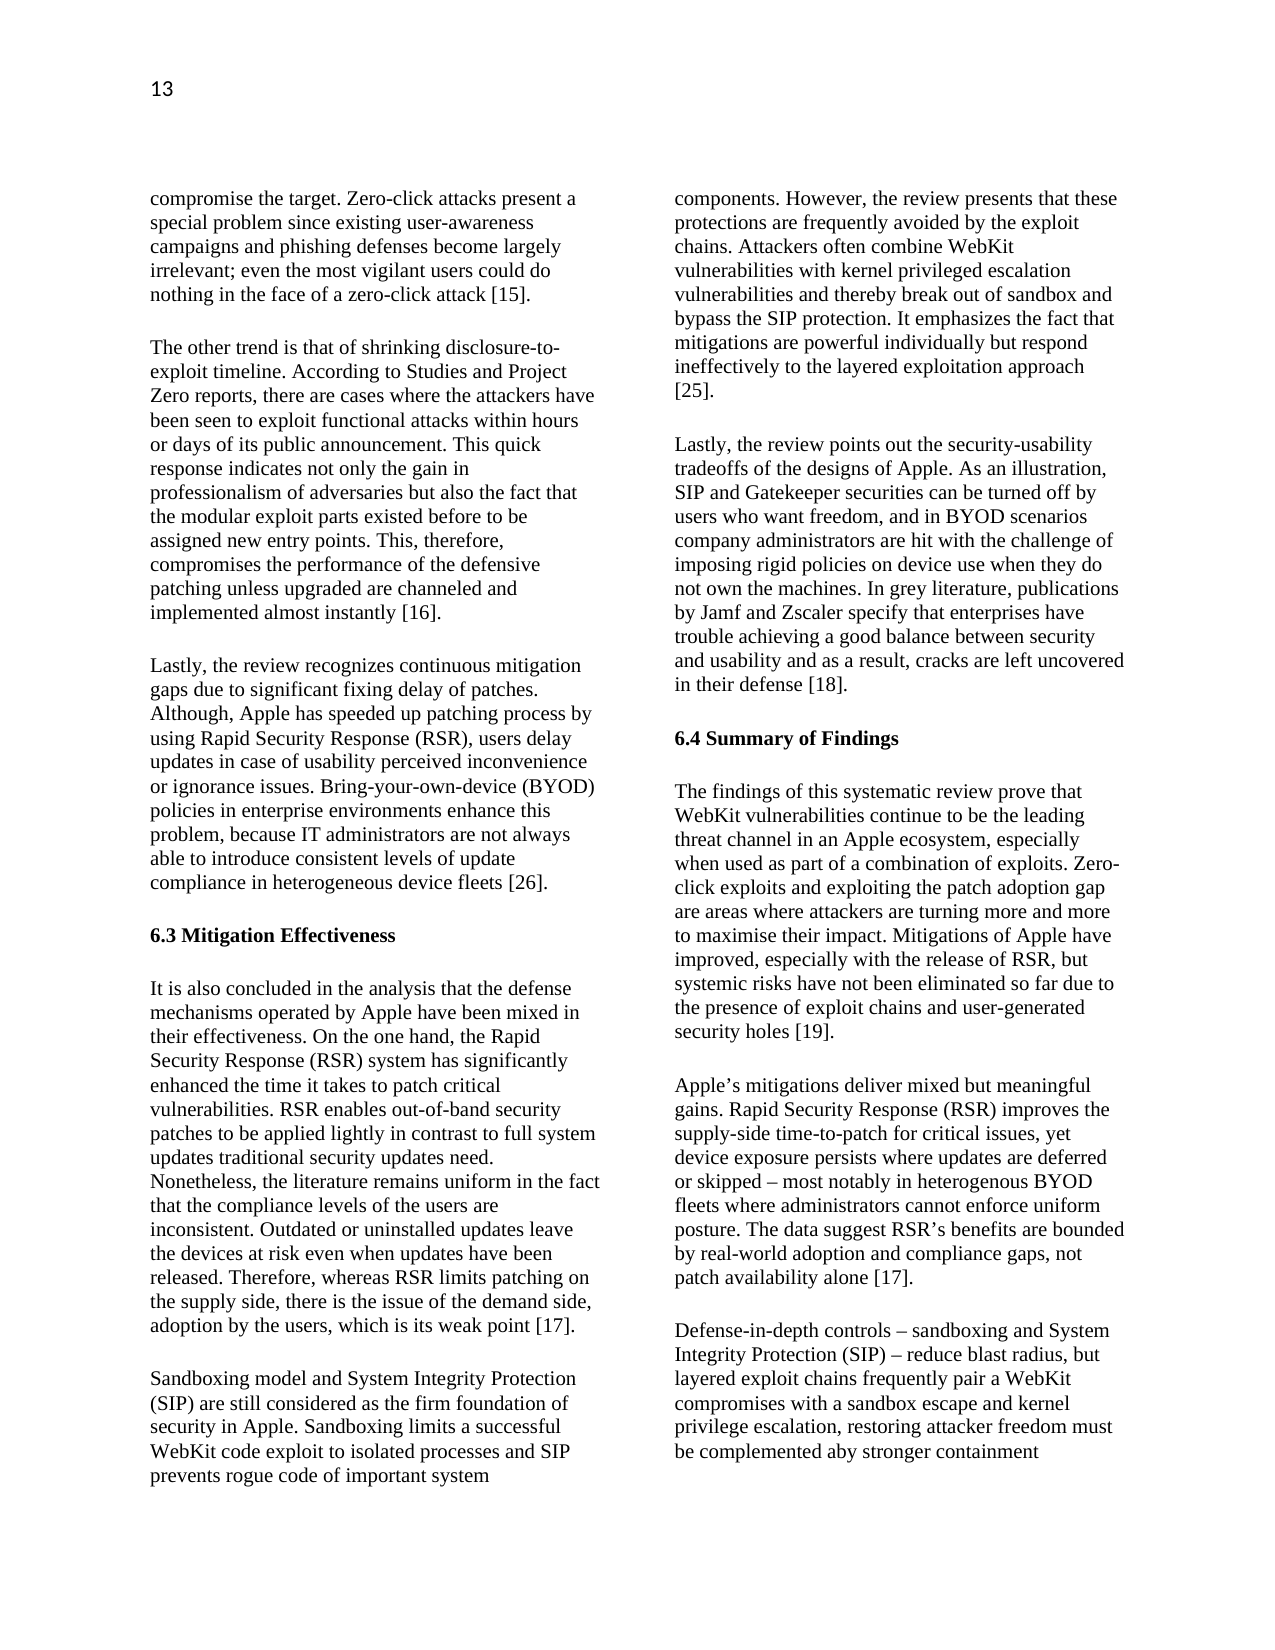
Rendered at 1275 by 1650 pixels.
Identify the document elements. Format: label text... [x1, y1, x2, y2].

text The findings of this systematic review prove that WebKit vulnerabilities continue to be the leading threat channel in an Apple ecosystem, especially when used as part of a combination of exploits. Zero-click exploits and exploiting the patch adoption gap are areas where attackers are turning more and more to maximise their impact. Mitigations of Apple have improved, especially with the release of RSR, but systemic risks have not been eliminated so far due to the presence of exploit chains and user-generated security holes [19]. [674, 899, 1125, 1164]
text Lastly, the review recognizes continuous mitigation gaps due to significant fixing delay of patches. Although, Apple has speeded up patching process by using Rapid Security Response (RSR), users delay updates in case of usability perceived inconvenience or ignorance issues. Bring-your-own-device (BYOD) policies in enterprise environments enhance this problem, because IT administrators are not always able to introduce consistent levels of update compliance in heterogeneous device fleets [26]. [150, 798, 601, 1038]
text Apple’s mitigations deliver mixed but meaningful gains. Rapid Security Response (RSR) improves the supply-side time-to-patch for critical issues, yet device exposure persists where updates are deferred or skipped – most notably in heterogenous BYOD fleets where administrators cannot enforce uniform posture. The data suggest RSR’s benefits are bounded by real-world adoption and compliance gaps, not patch availability alone [17]. [674, 1193, 1125, 1409]
subtitle 6.4 Summary of Findings [674, 846, 1125, 870]
text Another important trend generated during the review is a recent growth in the number of zero-click exploits, posing no possibilities of user interaction. The notable case is CVE-2021-30860 that is exploited by spyware Pegasus, which enabled maliciously crafted previews to be used to compromise the target. Zero-click attacks present a special problem since existing user-awareness campaigns and phishing defenses become largely irrelevant; even the most vigilant users could do nothing in the face of a zero-click attack [15]. [150, 186, 601, 451]
text Sandboxing model and System Integrity Protection (SIP) are still considered as the firm foundation of security in Apple. Sandboxing limits a successful WebKit code exploit to isolated processes and SIP prevents rogue code of important system components. However, the review presents that these protections are frequently avoided by the exploit chains. Attackers often combine WebKit vulnerabilities with kernel privileged escalation vulnerabilities and thereby break out of sandbox and bypass the SIP protection. It emphasizes the fact that mitigations are powerful individually but respond ineffectively to the layered exploitation approach [25]. [674, 186, 1125, 523]
text It is also concluded in the analysis that the defense mechanisms operated by Apple have been mixed in their effectiveness. On the one hand, the Rapid Security Response (RSR) system has significantly enhanced the time it takes to patch critical vulnerabilities. RSR enables out-of-band security patches to be applied lightly in contrast to full system updates traditional security updates need. Nonetheless, the literature remains uniform in the fact that the compliance levels of the users are inconsistent. Outdated or uninstalled updates leave the devices at risk even when updates have been released. Therefore, whereas RSR limits patching on the supply side, there is the issue of the demand side, adoption by the users, which is its weak point [17]. [150, 1121, 601, 1482]
text Lastly, the review points out the security-usability tradeoffs of the designs of Apple. As an illustration, SIP and Gatekeeper securities can be turned off by users who want freedom, and in BYOD scenarios company administrators are hit with the challenge of imposing rigid policies on device use when they do not own the machines. In grey literature, publications by Jamf and Zscaler specify that enterprises have trouble achieving a good balance between security and usability and as a result, cracks are left uncovered in their defense [18]. [674, 552, 1125, 817]
text The other trend is that of shrinking disclosure-to-exploit timeline. According to Studies and Project Zero reports, there are cases where the attackers have been seen to exploit functional attacks within hours or days of its public announcement. This quick response indicates not only the gain in professionalism of adversaries but also the fact that the modular exploit parts existed before to be assigned new entry points. This, therefore, compromises the performance of the defensive patching unless upgraded are channeled and implemented almost instantly [16]. [150, 480, 601, 768]
subtitle 6.3 Mitigation Effectiveness [150, 1067, 601, 1091]
